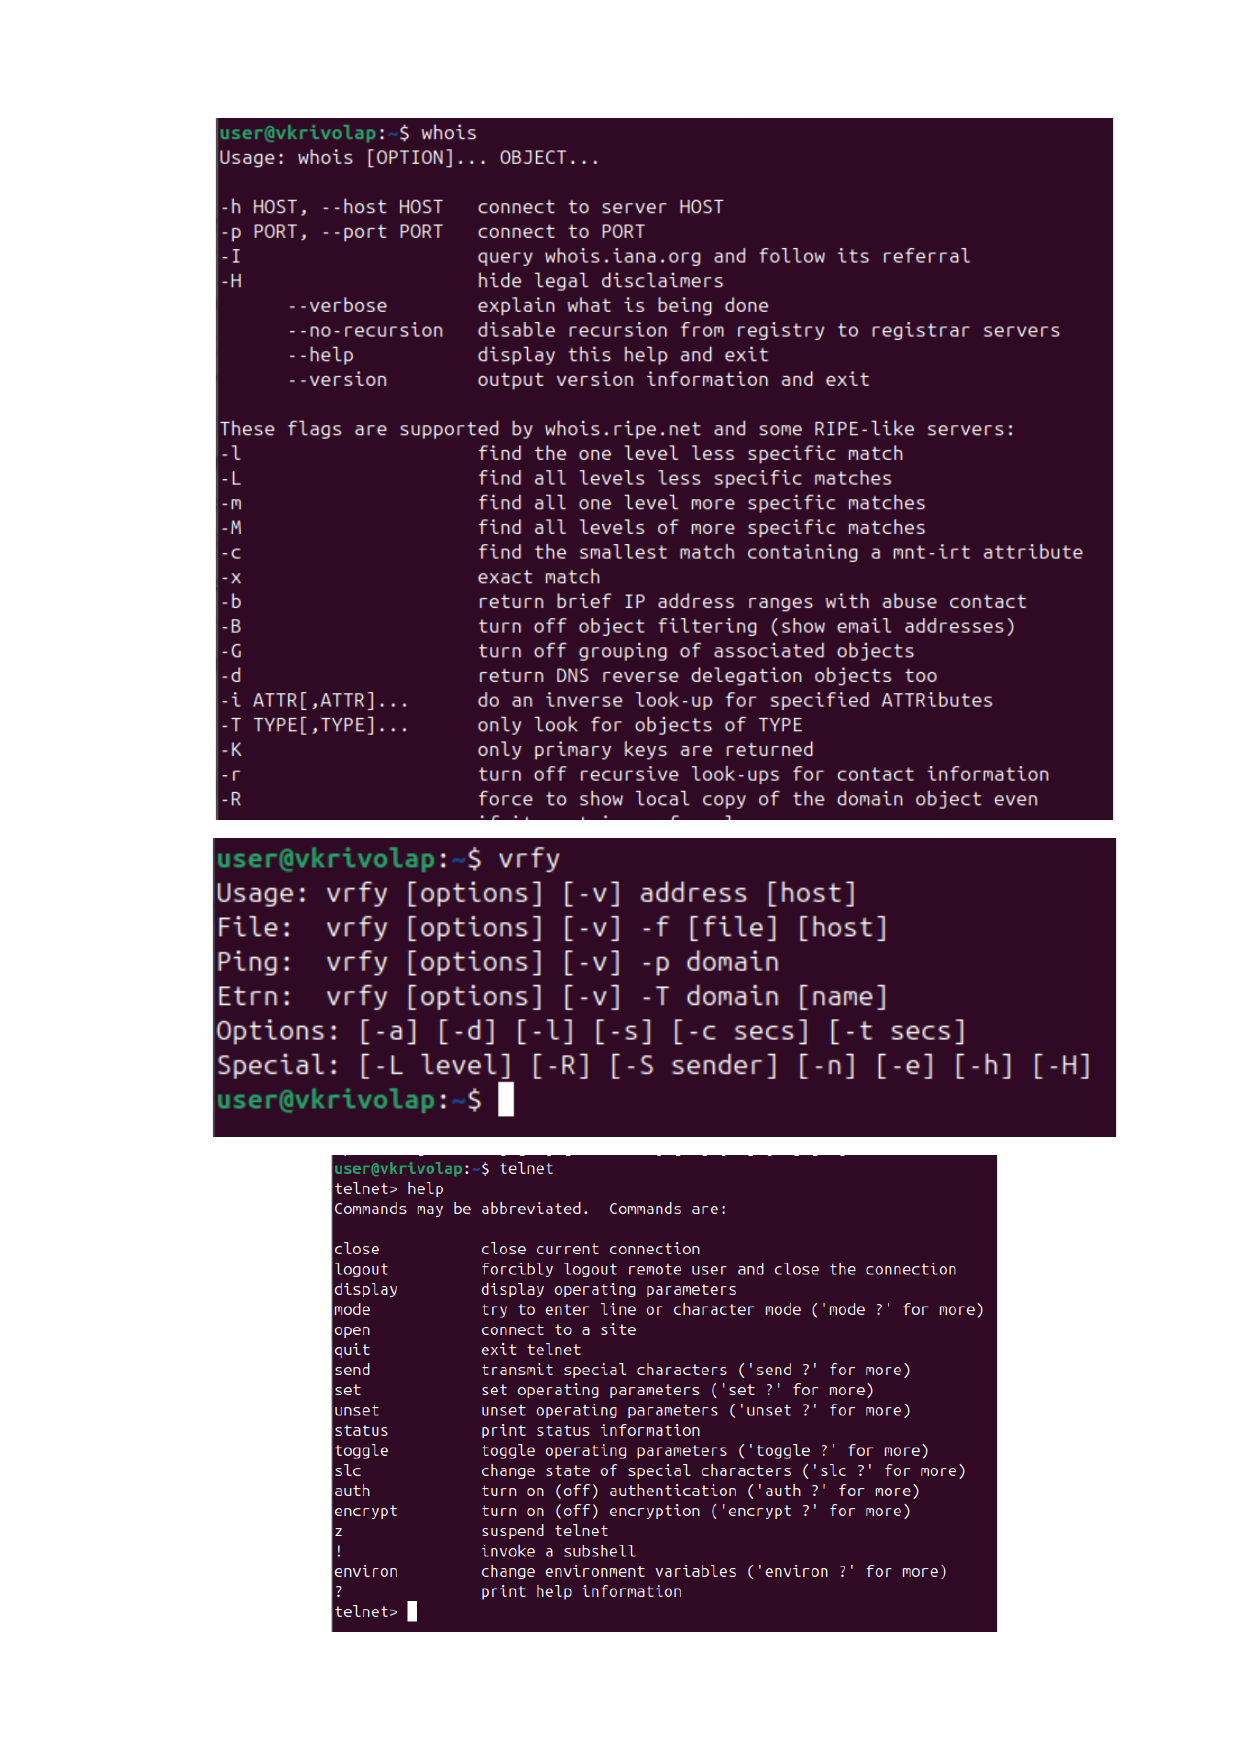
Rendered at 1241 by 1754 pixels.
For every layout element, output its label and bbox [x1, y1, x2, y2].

picture [331, 1155, 998, 1632]
picture [215, 118, 1114, 820]
picture [212, 838, 1117, 1137]
